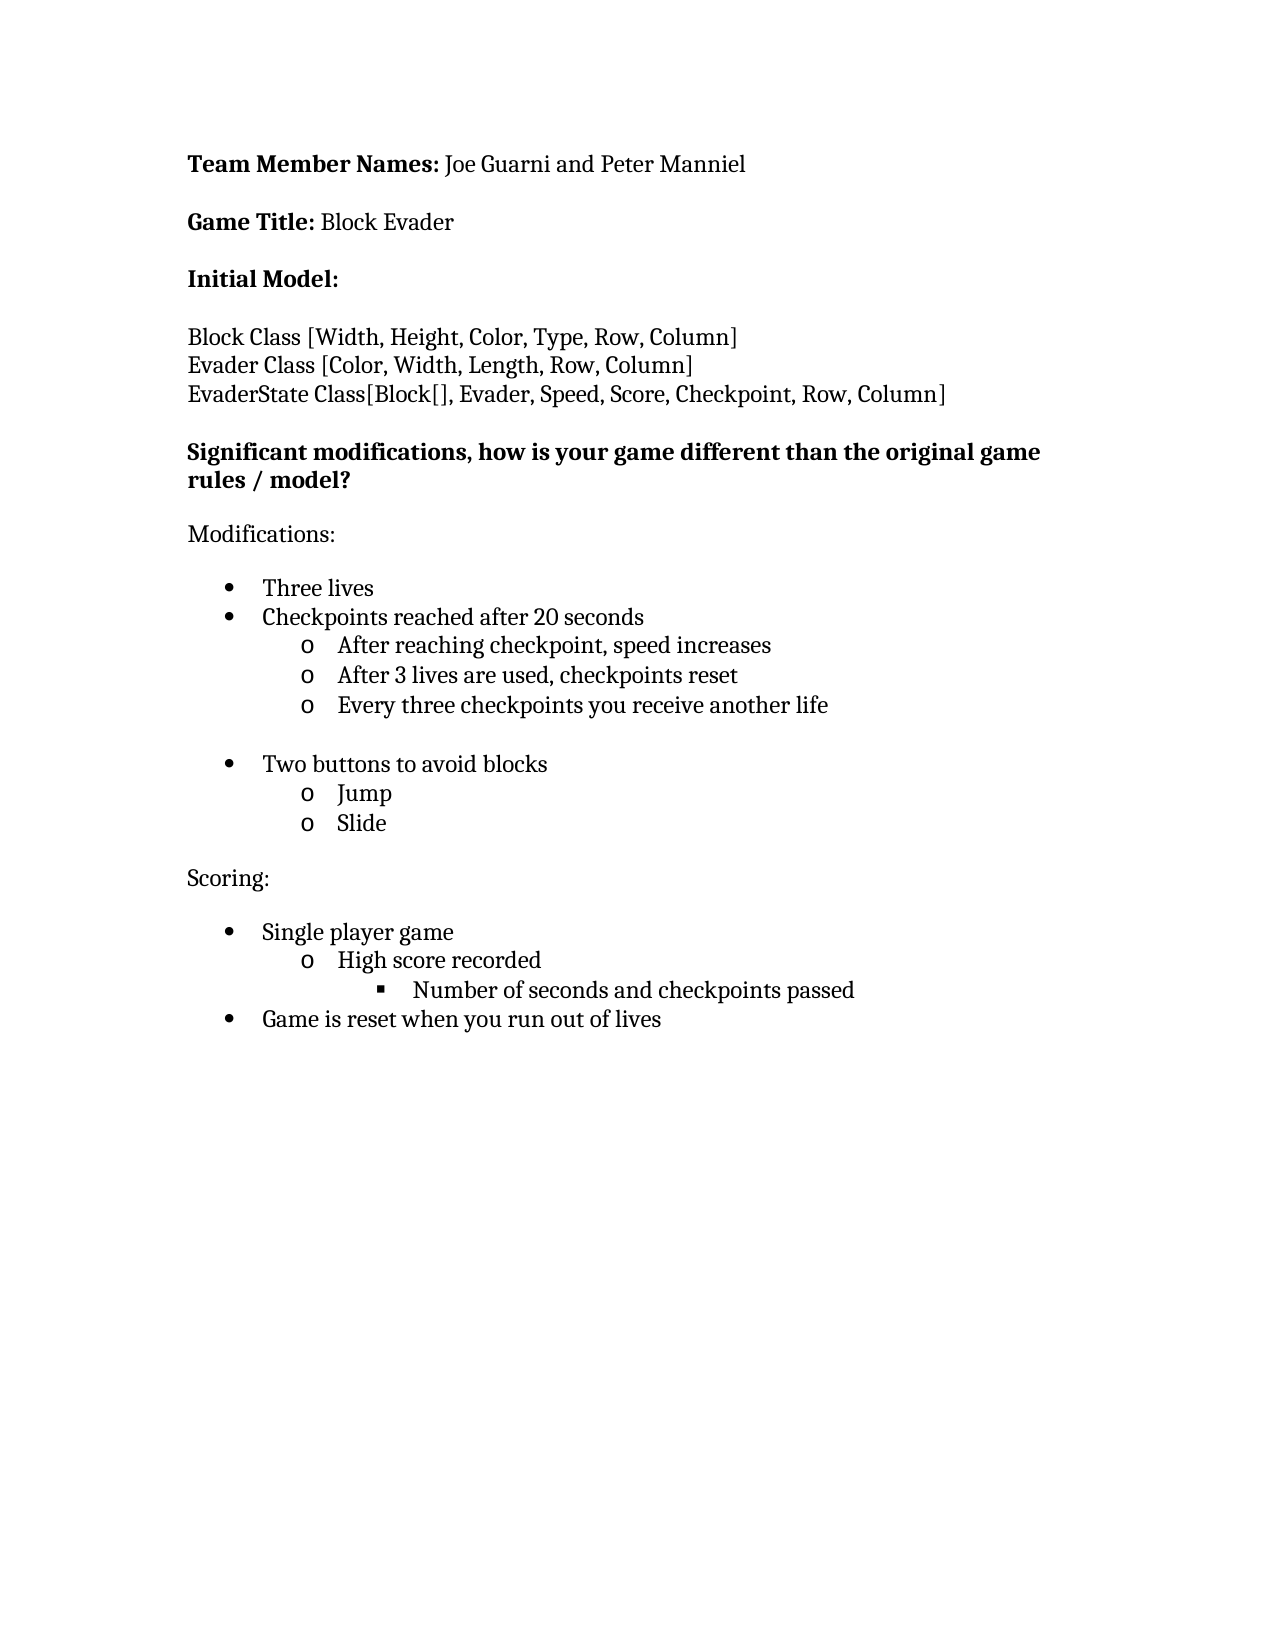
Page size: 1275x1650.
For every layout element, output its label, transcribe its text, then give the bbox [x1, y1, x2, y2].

text Modifications: [187, 520, 1087, 549]
text Game Title: Block Evader [187, 207, 1087, 236]
list Slide [300, 809, 1087, 839]
list Number of seconds and checkpoints passed [375, 976, 1087, 1005]
list Single player game [225, 917, 1087, 946]
list Two buttons to avoid blocks [225, 750, 1087, 779]
text Block Class [Width, Height, Color, Type, Row, Column] [187, 322, 1087, 351]
text Scoring: [187, 864, 1087, 892]
text Team Member Names: Joe Guarni and Peter Manniel [187, 150, 1087, 179]
list Every three checkpoints you receive another life [300, 691, 1087, 721]
list High score recorded [300, 946, 1087, 976]
text Initial Model: [187, 265, 1087, 294]
list After reaching checkpoint, speed increases [300, 631, 1087, 661]
text Significant modifications, how is your game different than the original game rules / model? [187, 437, 1087, 495]
list Three lives [225, 574, 1087, 602]
list Jump [300, 779, 1087, 809]
text EvaderState Class[Block[], Evader, Speed, Score, Checkpoint, Row, Column] [187, 380, 1087, 409]
list After 3 lives are used, checkpoints reset [300, 661, 1087, 691]
text Evader Class [Color, Width, Length, Row, Column] [187, 351, 1087, 380]
list Checkpoints reached after 20 seconds [225, 602, 1087, 631]
list Game is reset when you run out of lives [225, 1005, 1087, 1034]
